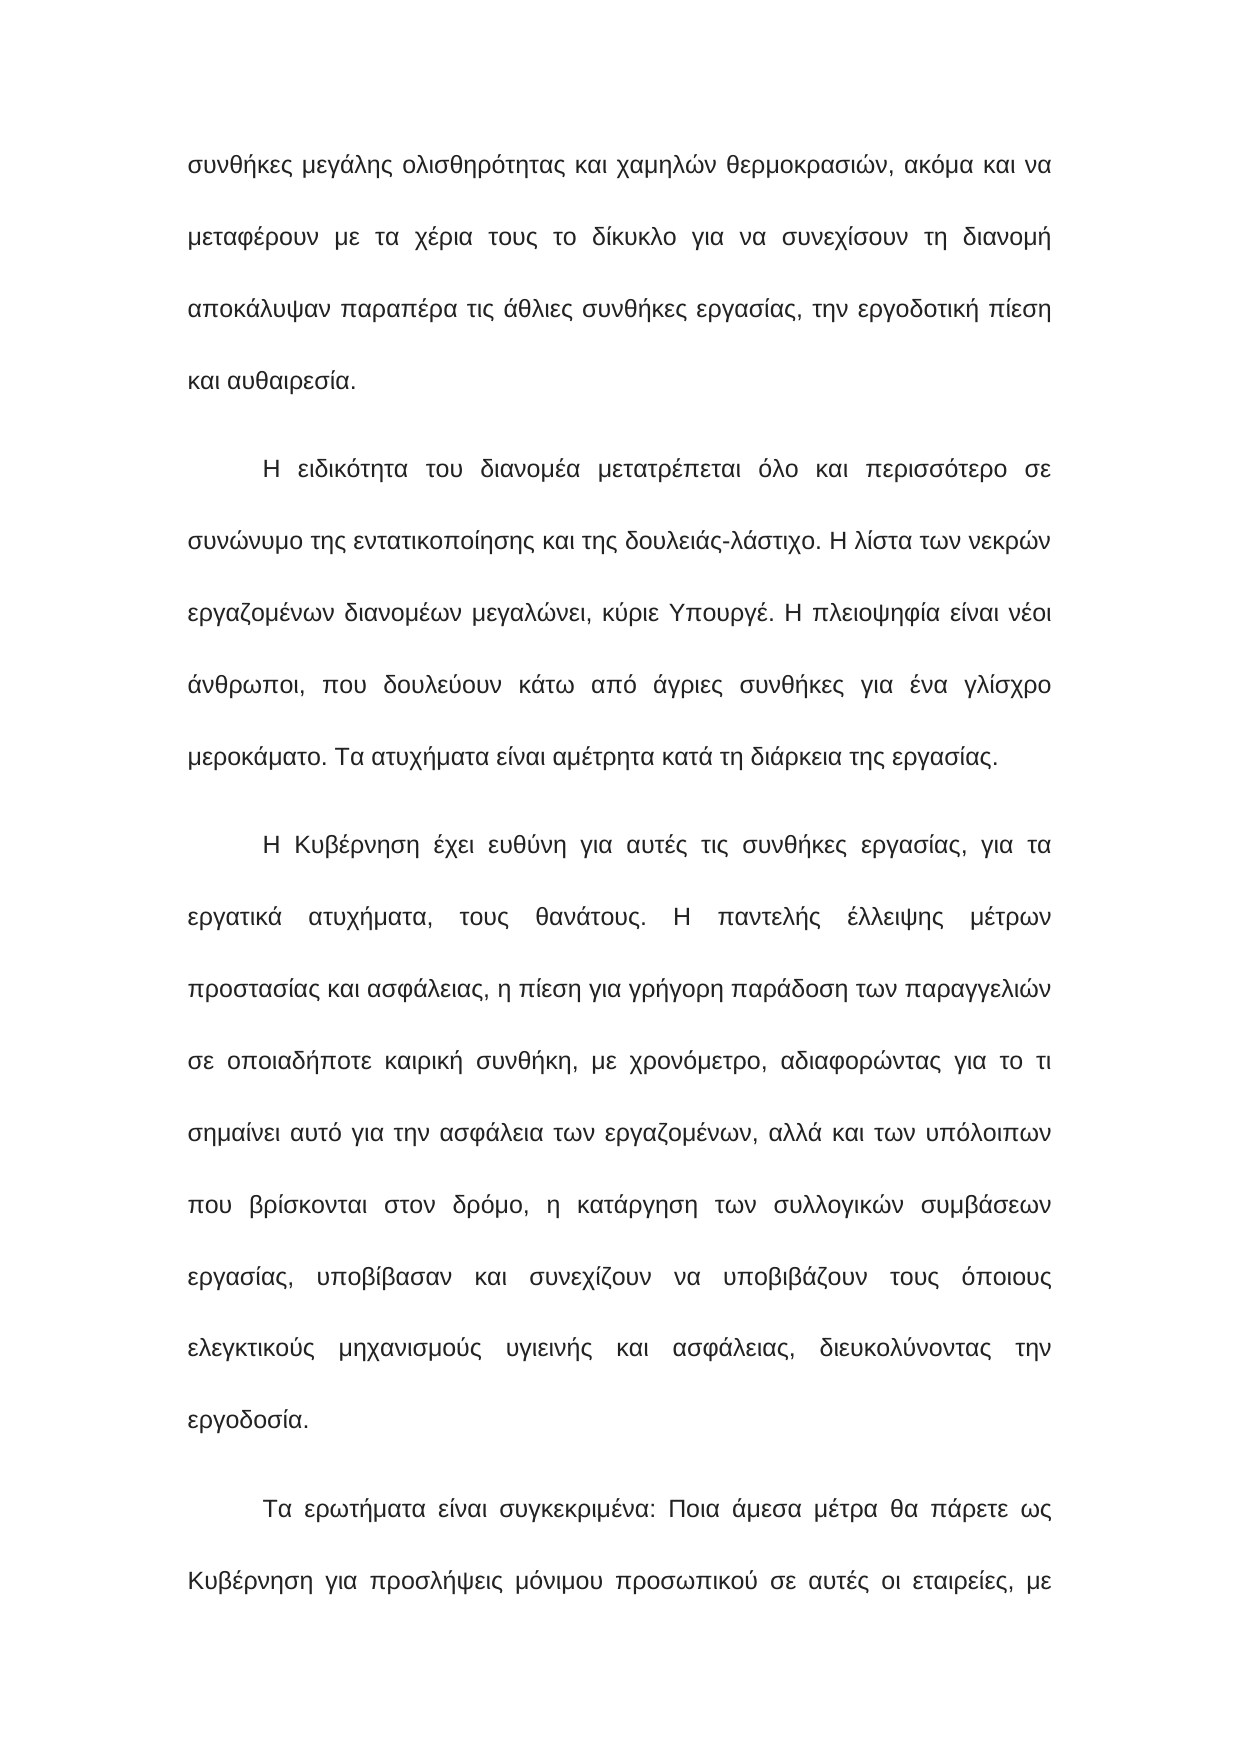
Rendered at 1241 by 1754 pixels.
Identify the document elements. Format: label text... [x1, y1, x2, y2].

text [187, 150, 1053, 394]
text Η ειδικότητα του διανομέα μετατρέπεται όλο και περισσότερο σε συνώνυμο της εντατικοποίησης και της δουλειάς-λάστιχο. Η λίστα των νεκρών εργαζομένων διανομέων μεγαλώνει, κύριε Υπουργέ. Η πλειοψηφία είναι νέοι άνθρωποι, που δουλεύουν κάτω από άγριες συνθήκες για ένα γλίσχρο μεροκάματο. Τα ατυχήματα είναι αμέτρητα κατά τη διάρκεια της εργασίας. [187, 454, 1053, 770]
text Η Κυβέρνηση έχει ευθύνη για αυτές τις συνθήκες εργασίας, για τα εργατικά ατυχήματα, τους θανάτους. Η παντελής έλλειψης μέτρων προστασίας και ασφάλειας, η πίεση για γρήγορη παράδοση των παραγγελιών σε οποιαδήποτε καιρική συνθήκη, με χρονόμετρο, αδιαφορώντας για το τι σημαίνει αυτό για την ασφάλεια των εργαζομένων, αλλά και των υπόλοιπων που βρίσκονται στον δρόμο, η κατάργηση των συλλογικών συμβάσεων εργασίας, υποβίβασαν και συνεχίζουν να υποβιβάζουν τους όποιους ελεγκτικούς μηχανισμούς υγιεινής και ασφάλειας, διευκολύνοντας την εργοδοσία. [187, 830, 1053, 1434]
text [187, 1494, 1053, 1594]
